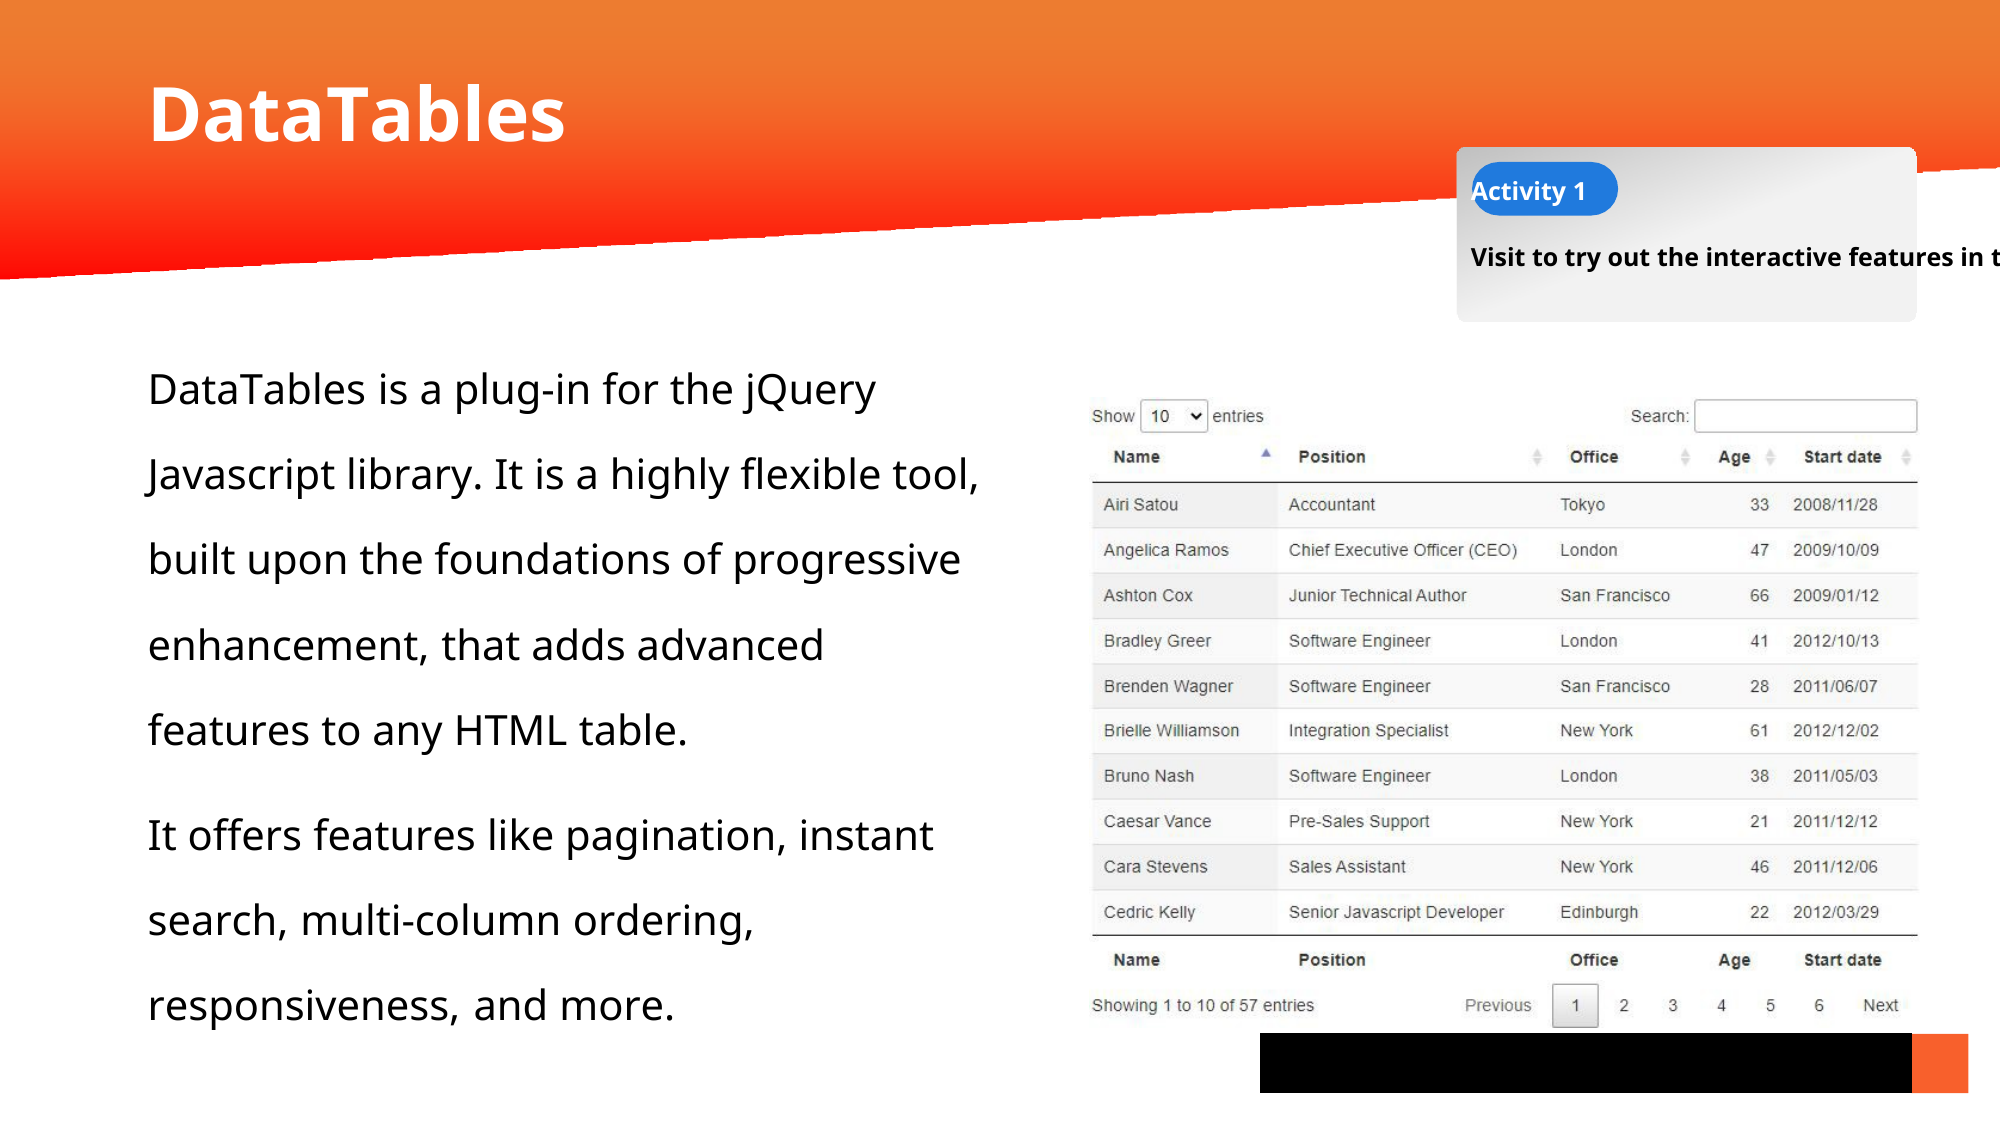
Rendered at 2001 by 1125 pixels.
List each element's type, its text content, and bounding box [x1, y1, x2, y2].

picture [1260, 1033, 1912, 1093]
picture [1089, 397, 1920, 1028]
text It offers features like pagination, instant search, multi-column ordering, responsiveness, and more. [147, 806, 995, 1033]
text DataTables is a plug-in for the jQuery Javascript library. It is a highly flexible tool, built upon the foundations of progressive enhancement, that adds advanced features to any HTML table. [147, 360, 995, 757]
picture [0, 0, 2000, 322]
